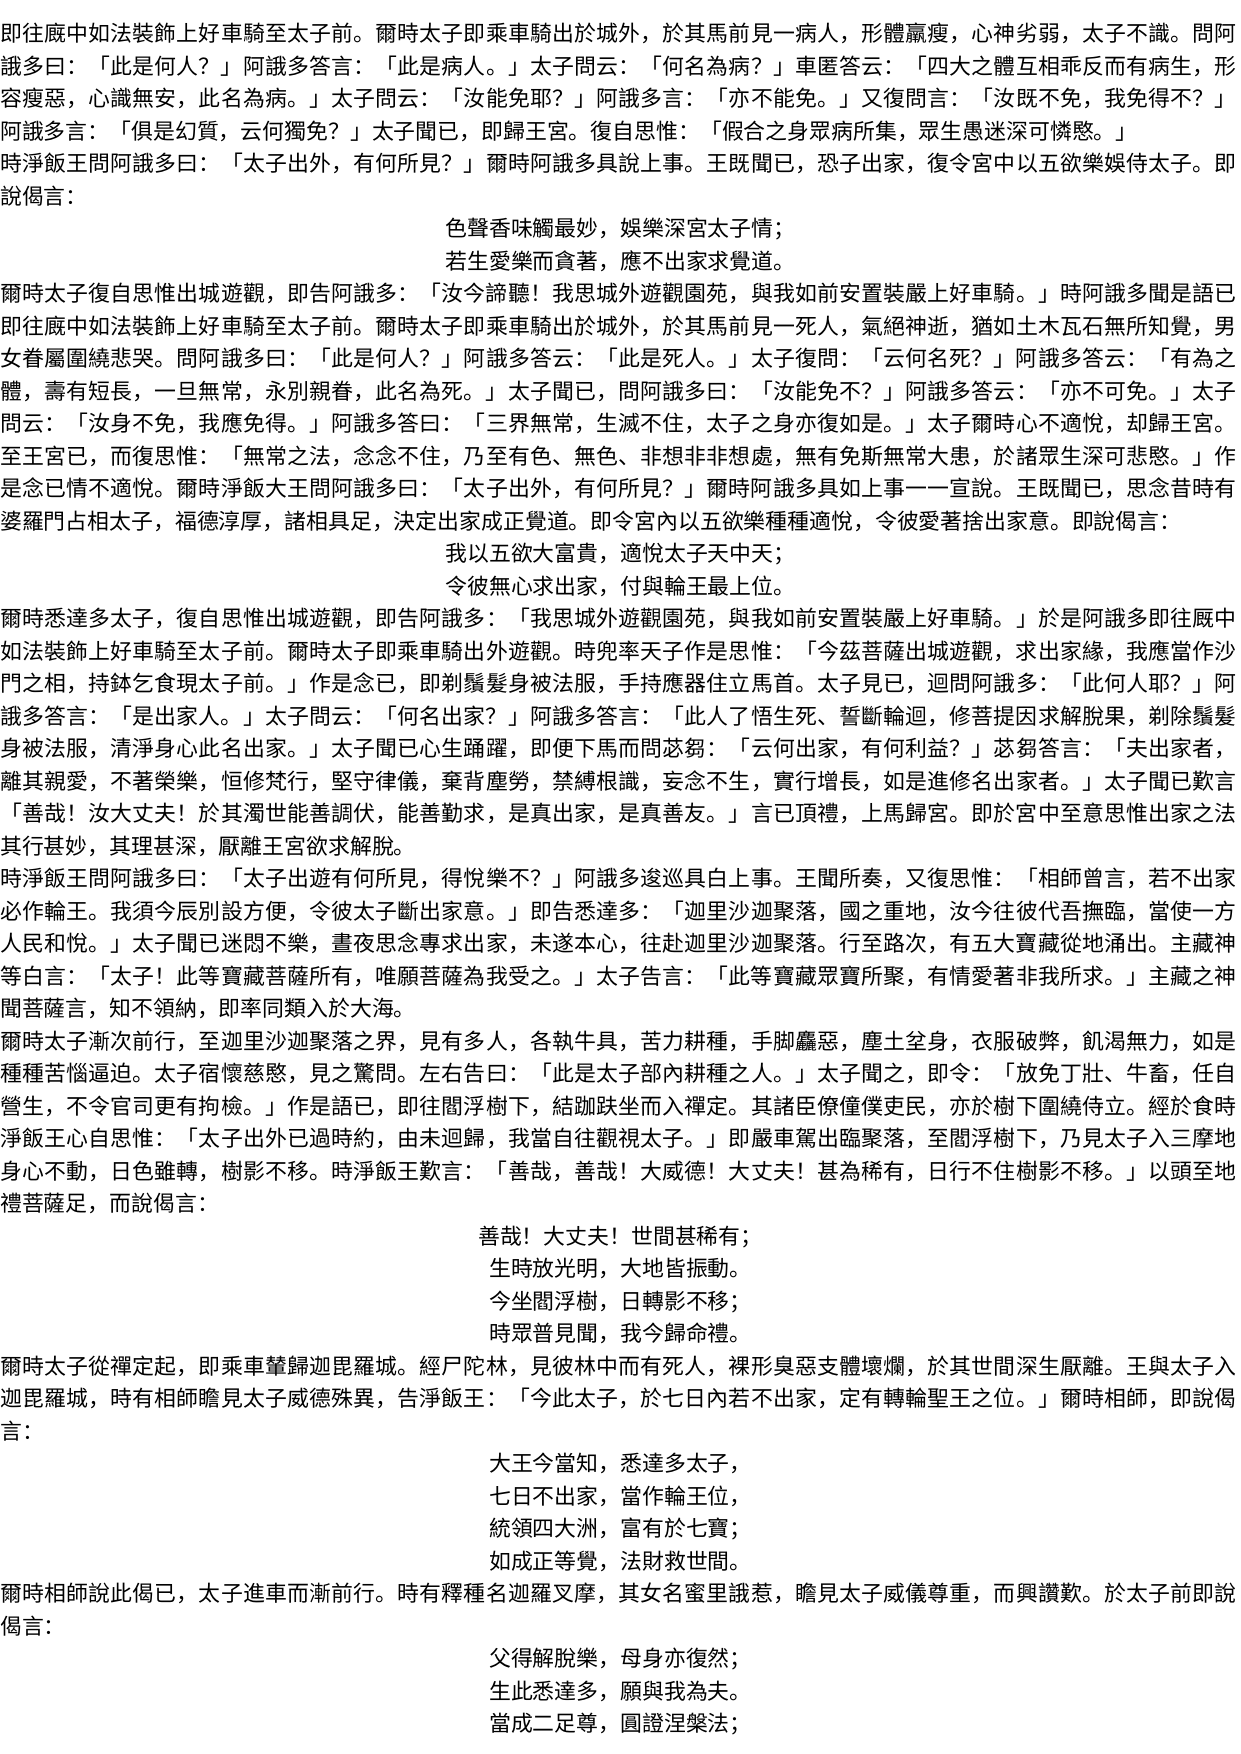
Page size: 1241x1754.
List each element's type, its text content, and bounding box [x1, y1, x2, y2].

text 令彼無心求出家，付與輪王最上位。 [0, 568, 1240, 601]
text 善哉！大丈夫！世間甚稀有； [0, 1218, 1240, 1251]
text 今坐閻浮樹，日轉影不移； [0, 1283, 1240, 1316]
text 時淨飯王問阿誐多曰：「太子出遊有何所見，得悅樂不？」阿誐多逡巡具白上事。王聞所奏，又復思惟：「相師曾言，若不出家必作輪王。我須今辰別設方便，令彼太子斷出家意。」即告悉達多：「迦里沙迦聚落，國之重地，汝今往彼代吾撫臨，當使一方人民和悅。」太子聞已迷悶不樂，晝夜思念專求出家，未遂本心，往赴迦里沙迦聚落。行至路次，有五大寶藏從地涌出。主藏神等白言：「太子！此等寶藏菩薩所有，唯願菩薩為我受之。」太子告言：「此等寶藏眾寶所聚，有情愛著非我所求。」主藏之神聞菩薩言，知不領納，即率同類入於大海。 [0, 861, 1240, 1023]
text 爾時悉達多太子，復自思惟出城遊觀，即告阿誐多：「我思城外遊觀園苑，與我如前安置裝嚴上好車騎。」於是阿誐多即往厩中，如法裝飾上好車騎至太子前。爾時太子即乘車騎出外遊觀。時兜率天子作是思惟：「今茲菩薩出城遊觀，求出家緣，我應當作沙門之相，持鉢乞食現太子前。」作是念已，即剃鬚髮身被法服，手持應器住立馬首。太子見已，迴問阿誐多：「此何人耶？」阿誐多答言：「是出家人。」太子問云：「何名出家？」阿誐多答言：「此人了悟生死、誓斷輪迴，修菩提因求解脫果，剃除鬚髮身被法服，清淨身心此名出家。」太子聞已心生踊躍，即便下馬而問苾芻：「云何出家，有何利益？」苾芻答言：「夫出家者，離其親愛，不著榮樂，恒修梵行，堅守律儀，棄背塵勞，禁縛根識，妄念不生，實行增長，如是進修名出家者。」太子聞已歎言：「善哉！汝大丈夫！於其濁世能善調伏，能善勤求，是真出家，是真善友。」言已頂禮，上馬歸宮。即於宮中至意思惟出家之法，其行甚妙，其理甚深，厭離王宮欲求解脫。 [0, 601, 1240, 861]
text 七日不出家，當作輪王位， [0, 1478, 1240, 1511]
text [0, 16, 1240, 146]
text 時淨飯王問阿誐多曰：「太子出外，有何所見？」爾時阿誐多具說上事。王既聞已，恐子出家，復令宮中以五欲樂娛侍太子。即說偈言： [0, 146, 1240, 211]
text 若生愛樂而貪著，應不出家求覺道。 [0, 243, 1240, 276]
text 爾時相師說此偈已，太子進車而漸前行。時有釋種名迦羅叉摩，其女名蜜里誐惹，瞻見太子威儀尊重，而興讚歎。於太子前即說偈言： [0, 1576, 1240, 1641]
text 父得解脫樂，母身亦復然； [0, 1641, 1240, 1673]
text 生此悉達多，願與我為夫。 [0, 1673, 1240, 1706]
text 爾時太子從禪定起，即乘車輦歸迦毘羅城。經尸陀林，見彼林中而有死人，裸形臭惡支體壞爛，於其世間深生厭離。王與太子入迦毘羅城，時有相師瞻見太子威德殊異，告淨飯王：「今此太子，於七日內若不出家，定有轉輪聖王之位。」爾時相師，即說偈言： [0, 1348, 1240, 1446]
text 爾時太子漸次前行，至迦里沙迦聚落之界，見有多人，各執牛具，苦力耕種，手脚麤惡，塵土坌身，衣服破弊，飢渴無力，如是種種苦惱逼迫。太子宿懷慈愍，見之驚問。左右告曰：「此是太子部內耕種之人。」太子聞之，即令：「放免丁壯、牛畜，任自營生，不令官司更有拘檢。」作是語已，即往閻浮樹下，結跏趺坐而入禪定。其諸臣僚僮僕吏民，亦於樹下圍繞侍立。經於食時，淨飯王心自思惟：「太子出外已過時約，由未迴歸，我當自往觀視太子。」即嚴車駕出臨聚落，至閻浮樹下，乃見太子入三摩地身心不動，日色雖轉，樹影不移。時淨飯王歎言：「善哉，善哉！大威德！大丈夫！甚為稀有，日行不住樹影不移。」以頭至地禮菩薩足，而說偈言： [0, 1023, 1240, 1218]
text 大王今當知，悉達多太子， [0, 1446, 1240, 1478]
text 爾時太子復自思惟出城遊觀，即告阿誐多：「汝今諦聽！我思城外遊觀園苑，與我如前安置裝嚴上好車騎。」時阿誐多聞是語已，即往廐中如法裝飾上好車騎至太子前。爾時太子即乘車騎出於城外，於其馬前見一死人，氣絕神逝，猶如土木瓦石無所知覺，男女眷屬圍繞悲哭。問阿誐多曰：「此是何人？」阿誐多答云：「此是死人。」太子復問：「云何名死？」阿誐多答云：「有為之體，壽有短長，一旦無常，永別親眷，此名為死。」太子聞已，問阿誐多曰：「汝能免不？」阿誐多答云：「亦不可免。」太子問云：「汝身不免，我應免得。」阿誐多答曰：「三界無常，生滅不住，太子之身亦復如是。」太子爾時心不適悅，却歸王宮。至王宮已，而復思惟：「無常之法，念念不住，乃至有色、無色、非想非非想處，無有免斯無常大患，於諸眾生深可悲愍。」作是念已情不適悅。爾時淨飯大王問阿誐多曰：「太子出外，有何所見？」爾時阿誐多具如上事一一宣說。王既聞已，思念昔時有婆羅門占相太子，福德淳厚，諸相具足，決定出家成正覺道。即令宮內以五欲樂種種適悅，令彼愛著捨出家意。即說偈言： [0, 276, 1240, 536]
text 色聲香味觸最妙，娛樂深宮太子情； [0, 211, 1240, 243]
text 生時放光明，大地皆振動。 [0, 1251, 1240, 1283]
text 如成正等覺，法財救世間。 [0, 1543, 1240, 1576]
text 當成二足尊，圓證涅槃法； [0, 1706, 1240, 1738]
text 統領四大洲，富有於七寶； [0, 1511, 1240, 1543]
text 時眾普見聞，我今歸命禮。 [0, 1316, 1240, 1348]
text 我以五欲大富貴，適悅太子天中天； [0, 536, 1240, 568]
